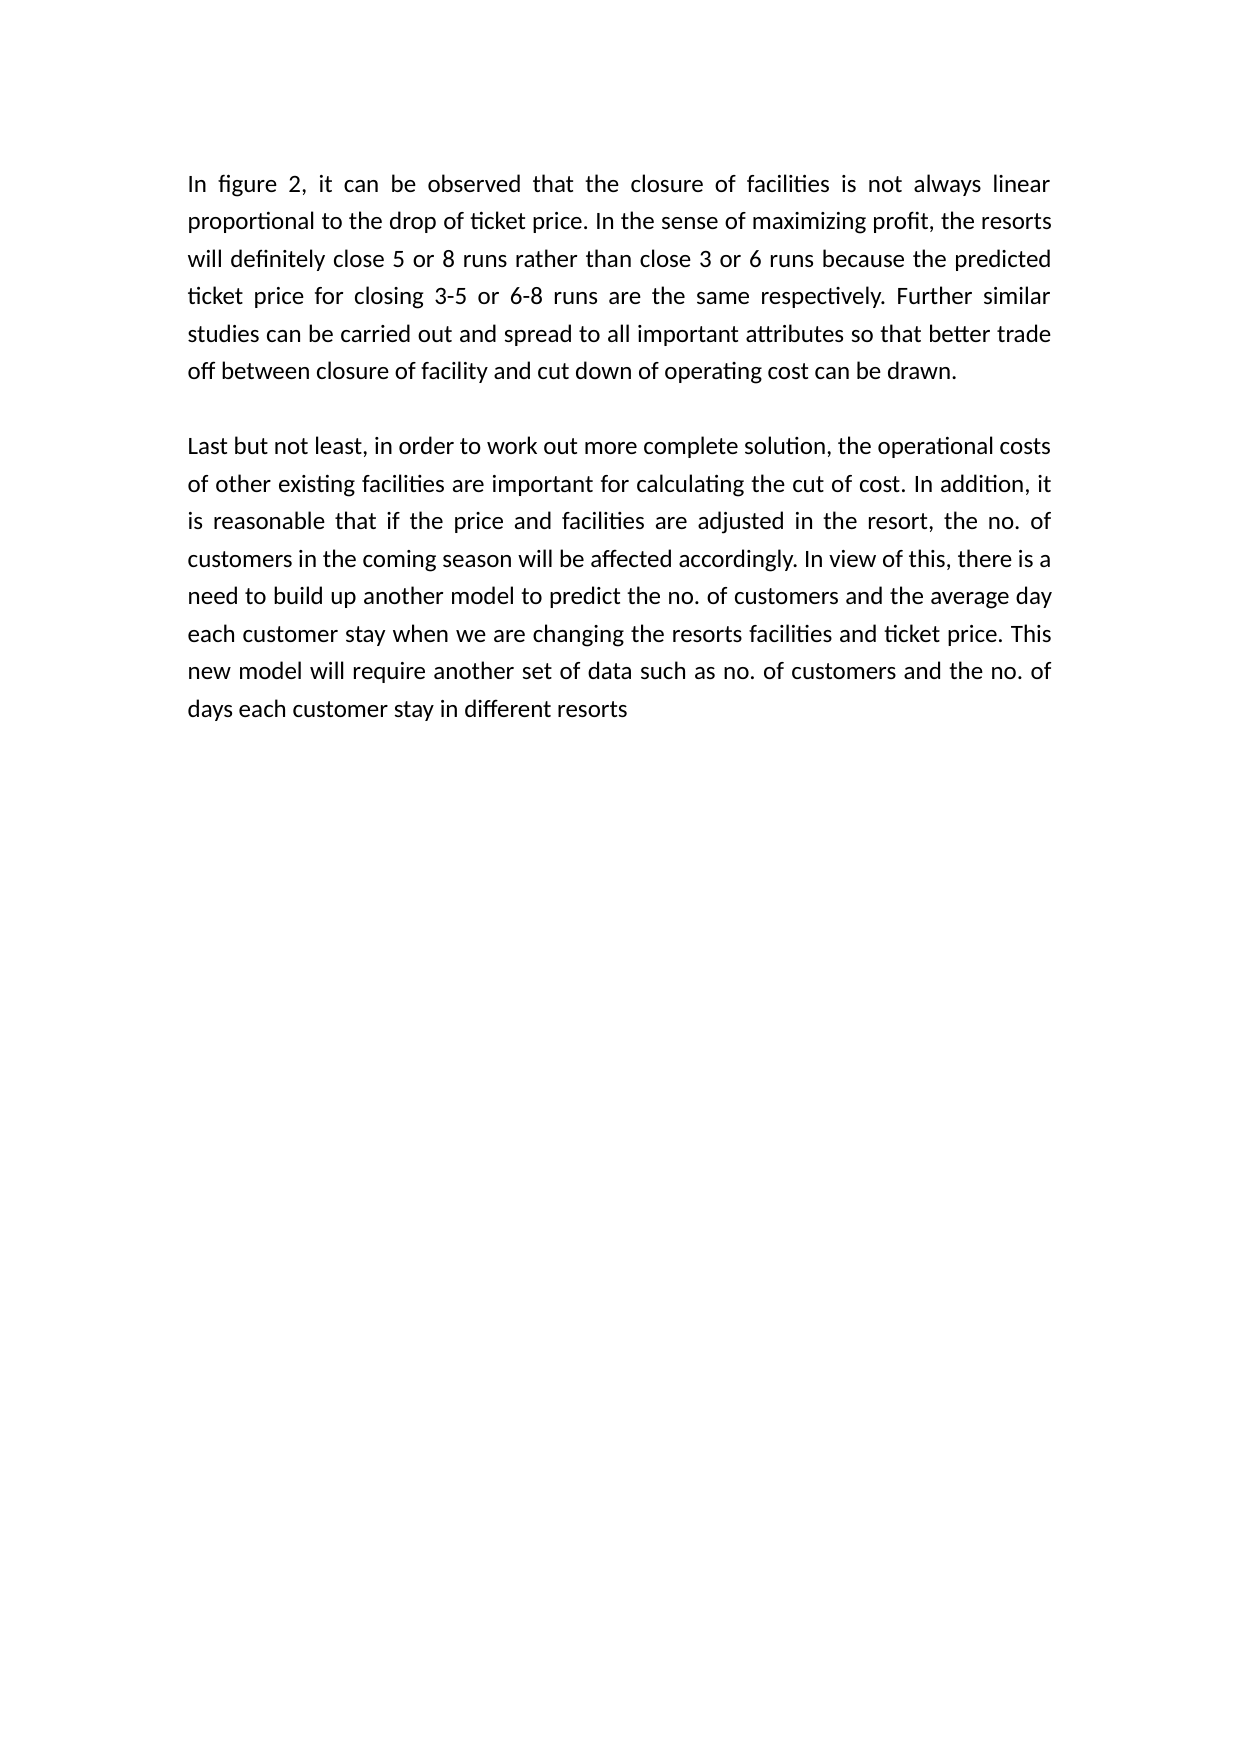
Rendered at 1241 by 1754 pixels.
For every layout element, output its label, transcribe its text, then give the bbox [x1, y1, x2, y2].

text In figure 2, it can be observed that the closure of facilities is not always linear proportional to the drop of ticket price. In the sense of maximizing profit, the resorts will definitely close 5 or 8 runs rather than close 3 or 6 runs because the predicted ticket price for closing 3-5 or 6-8 runs are the same respectively. Further similar studies can be carried out and spread to all important attributes so that better trade off between closure of facility and cut down of operating cost can be drawn. [187, 164, 1053, 389]
text Last but not least, in order to work out more complete solution, the operational costs of other existing facilities are important for calculating the cut of cost. In addition, it is reasonable that if the price and facilities are adjusted in the resort, the no. of customers in the coming season will be affected accordingly. In view of this, there is a need to build up another model to predict the no. of customers and the average day each customer stay when we are changing the resorts facilities and ticket price. This new model will require another set of data such as no. of customers and the no. of days each customer stay in different resorts [187, 427, 1053, 727]
